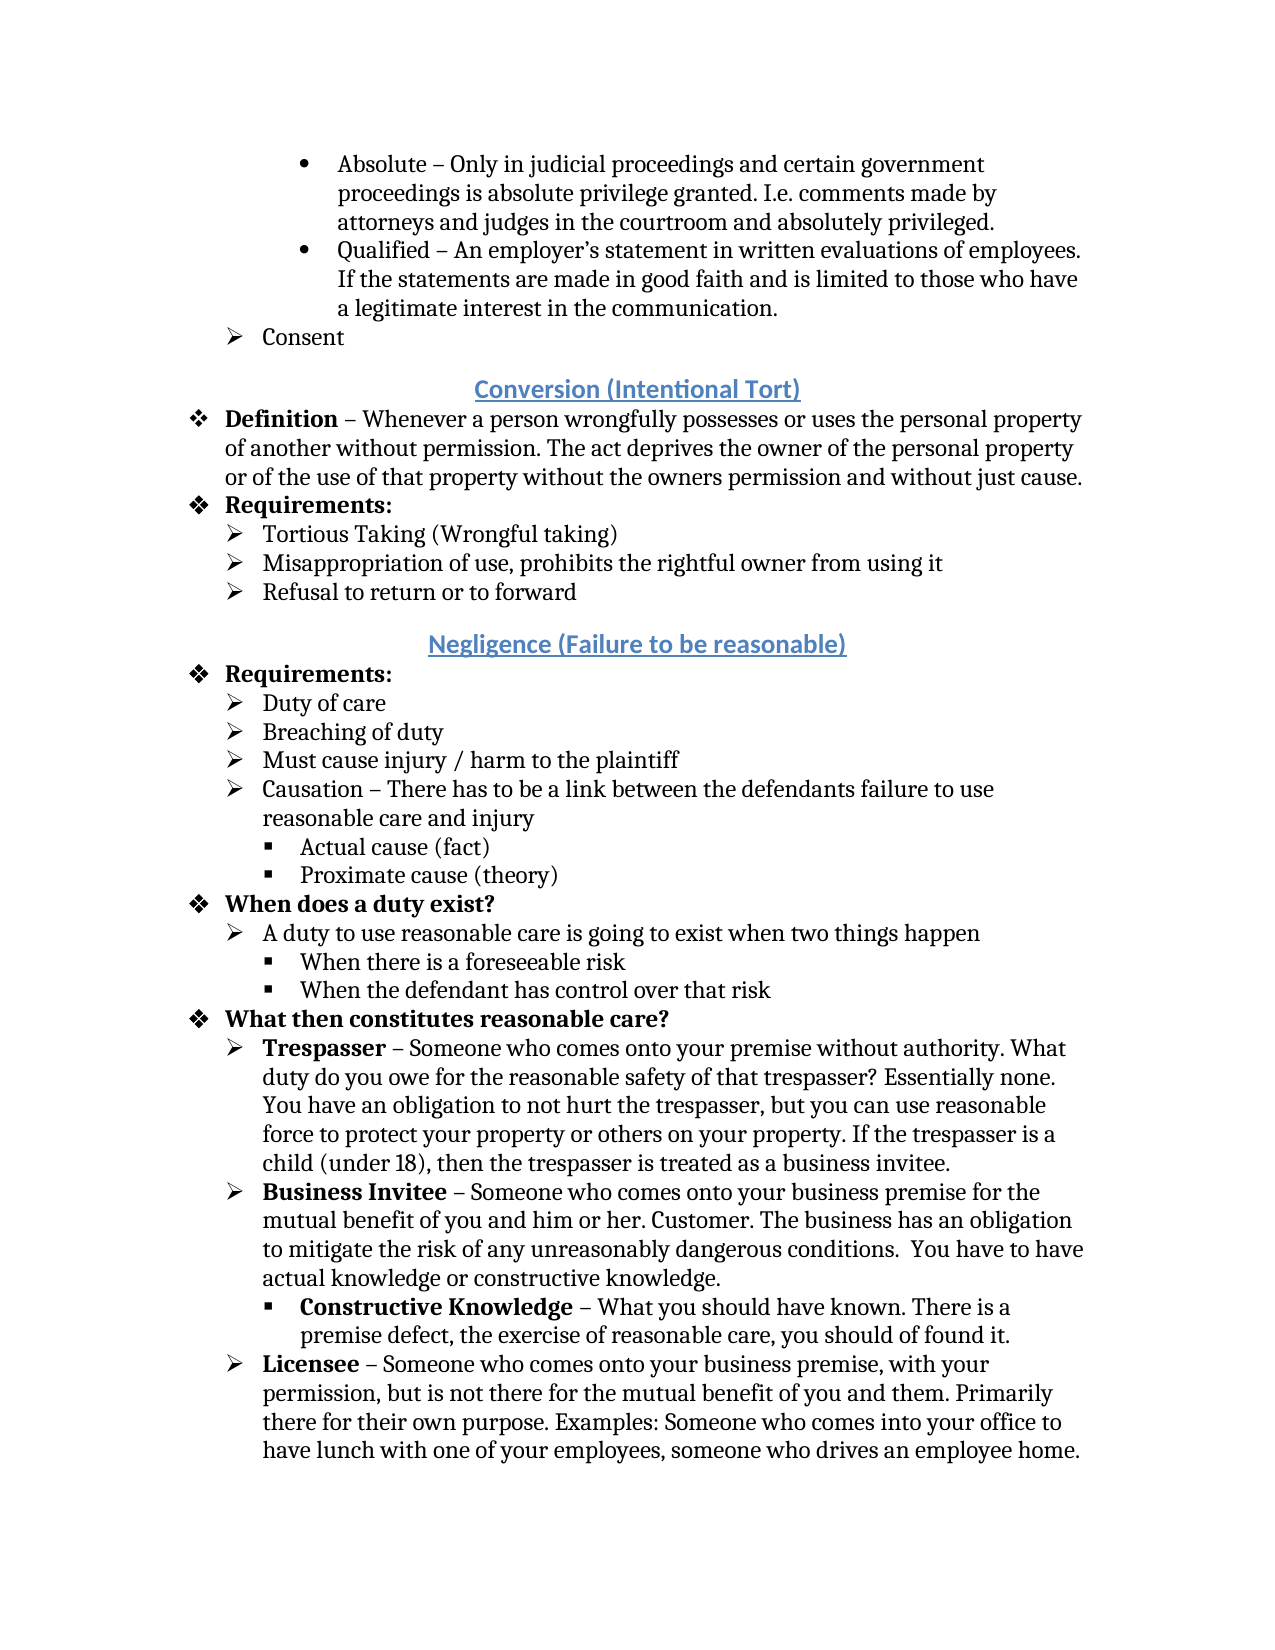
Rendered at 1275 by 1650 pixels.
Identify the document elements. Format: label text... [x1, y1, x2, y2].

list Misappropriation of use, prohibits the rightful owner from using it [225, 549, 1087, 578]
list Causation – There has to be a link between the defendants failure to use reasonable care and injury [225, 775, 1087, 833]
list Refusal to return or to forward [225, 578, 1087, 606]
list When does a duty exist? [187, 890, 1087, 919]
list Proximate cause (theory) [262, 861, 1087, 890]
list Breaching of duty [225, 718, 1087, 746]
list Absolute – Only in judicial proceedings and certain government proceedings is absolute privilege granted. I.e. comments made by attorneys and judges in the courtroom and absolutely privileged. [300, 150, 1087, 236]
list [225, 1350, 1087, 1465]
list When the defendant has control over that risk [262, 976, 1087, 1005]
list Consent [225, 322, 1087, 351]
list Qualified – An employer’s statement in written evaluations of employees. If the statements are made in good faith and is limited to those who have a legitimate interest in the communication. [300, 236, 1087, 322]
list What then constitutes reasonable care? [187, 1005, 1087, 1034]
list Requirements: [187, 491, 1087, 520]
subtitle Conversion (Intentional Tort) [187, 372, 1087, 405]
list Actual cause (fact) [262, 833, 1087, 861]
list Must cause injury / harm to the plaintiff [225, 746, 1087, 775]
list Requirements: [187, 660, 1087, 689]
list Constructive Knowledge – What you should have known. There is a premise defect, the exercise of reasonable care, you should of found it. [262, 1293, 1087, 1350]
list Trespasser – Someone who comes onto your premise without authority. What duty do you owe for the reasonable safety of that trespasser? Essentially none. You have an obligation to not hurt the trespasser, but you can use reasonable force to protect your property or others on your property. If the trespasser is a child (under 18), then the trespasser is treated as a business invitee. [225, 1034, 1087, 1178]
list Duty of care [225, 689, 1087, 718]
list A duty to use reasonable care is going to exist when two things happen [225, 919, 1087, 948]
list Definition – Whenever a person wrongfully possesses or uses the personal property of another without permission. The act deprives the owner of the personal property or of the use of that property without the owners permission and without just cause. [187, 405, 1087, 491]
list When there is a foreseeable risk [262, 948, 1087, 976]
list Business Invitee – Someone who comes onto your business premise for the mutual benefit of you and him or her. Customer. The business has an obligation to mitigate the risk of any unreasonably dangerous conditions. You have to have actual knowledge or constructive knowledge. [225, 1178, 1087, 1293]
list Tortious Taking (Wrongful taking) [225, 520, 1087, 549]
subtitle Negligence (Failure to be reasonable) [187, 627, 1087, 660]
